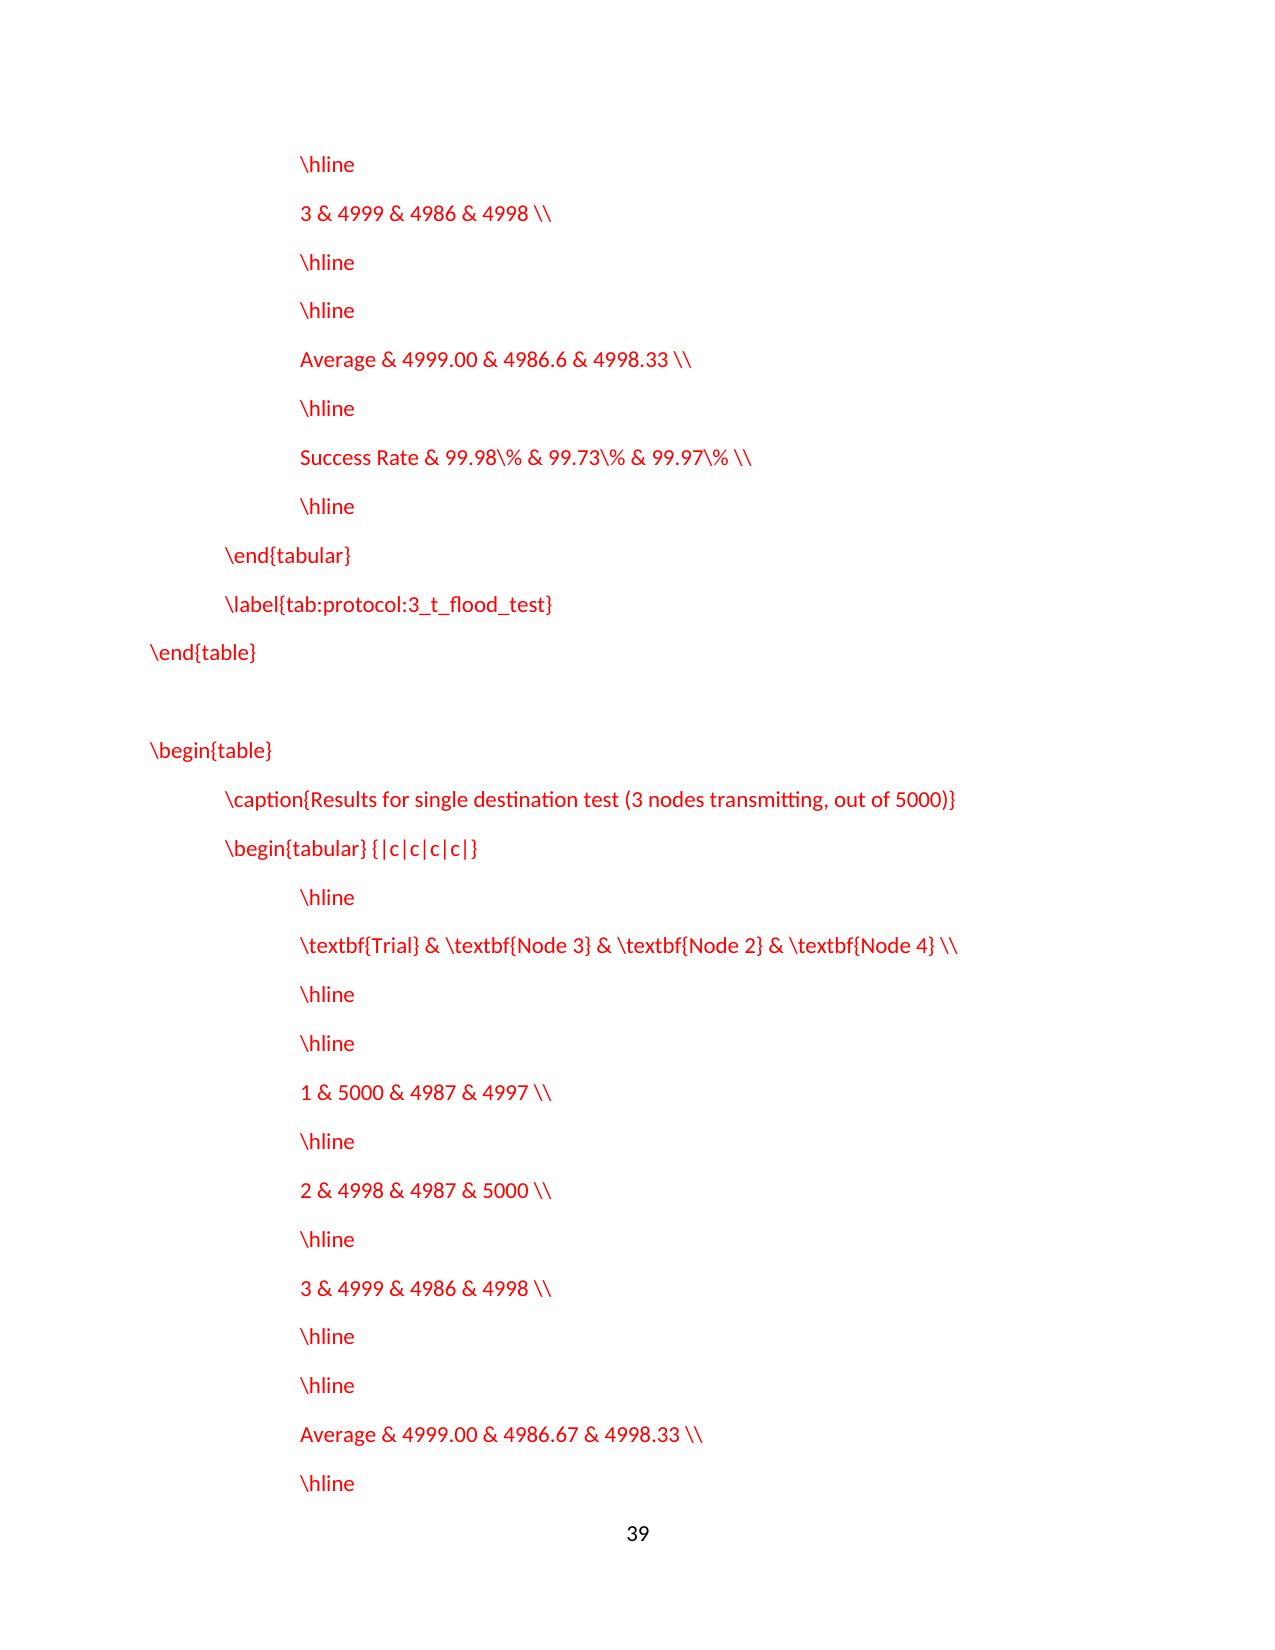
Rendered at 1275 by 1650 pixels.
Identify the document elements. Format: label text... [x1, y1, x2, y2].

text \hline [300, 1371, 1125, 1399]
text Success Rate & 99.98\% & 99.73\% & 99.97\% \\ [300, 443, 1125, 471]
text \hline [300, 1029, 1125, 1057]
text \hline [300, 297, 1125, 324]
text \end{tabular} [150, 541, 1125, 569]
text \hline [300, 394, 1125, 422]
text 2 & 4998 & 4987 & 5000 \\ [300, 1176, 1125, 1204]
text \hline [300, 150, 1125, 178]
text Average & 4999.00 & 4986.6 & 4998.33 \\ [300, 345, 1125, 373]
text \hline [300, 1322, 1125, 1351]
text \hline [300, 248, 1125, 276]
text 3 & 4999 & 4986 & 4998 \\ [300, 199, 1125, 227]
text \hline [300, 1127, 1125, 1155]
text \hline [300, 883, 1125, 911]
text \caption{Results for single destination test (3 nodes transmitting, out of 5000)} [150, 785, 1125, 813]
text \hline [300, 492, 1125, 520]
text 1 & 5000 & 4987 & 4997 \\ [300, 1078, 1125, 1106]
text \begin{tabular} {|c|c|c|c|} [150, 834, 1125, 862]
text \textbf{Trial} & \textbf{Node 3} & \textbf{Node 2} & \textbf{Node 4} \\ [300, 932, 1125, 960]
text \hline [300, 1225, 1125, 1253]
text Average & 4999.00 & 4986.67 & 4998.33 \\ [300, 1420, 1125, 1448]
text \end{table} [150, 638, 1125, 667]
text \hline [300, 1469, 1125, 1497]
text \label{tab:protocol:3_t_flood_test} [150, 590, 1125, 618]
text \begin{table} [150, 736, 1125, 764]
text 3 & 4999 & 4986 & 4998 \\ [300, 1274, 1125, 1302]
text \hline [300, 981, 1125, 1008]
